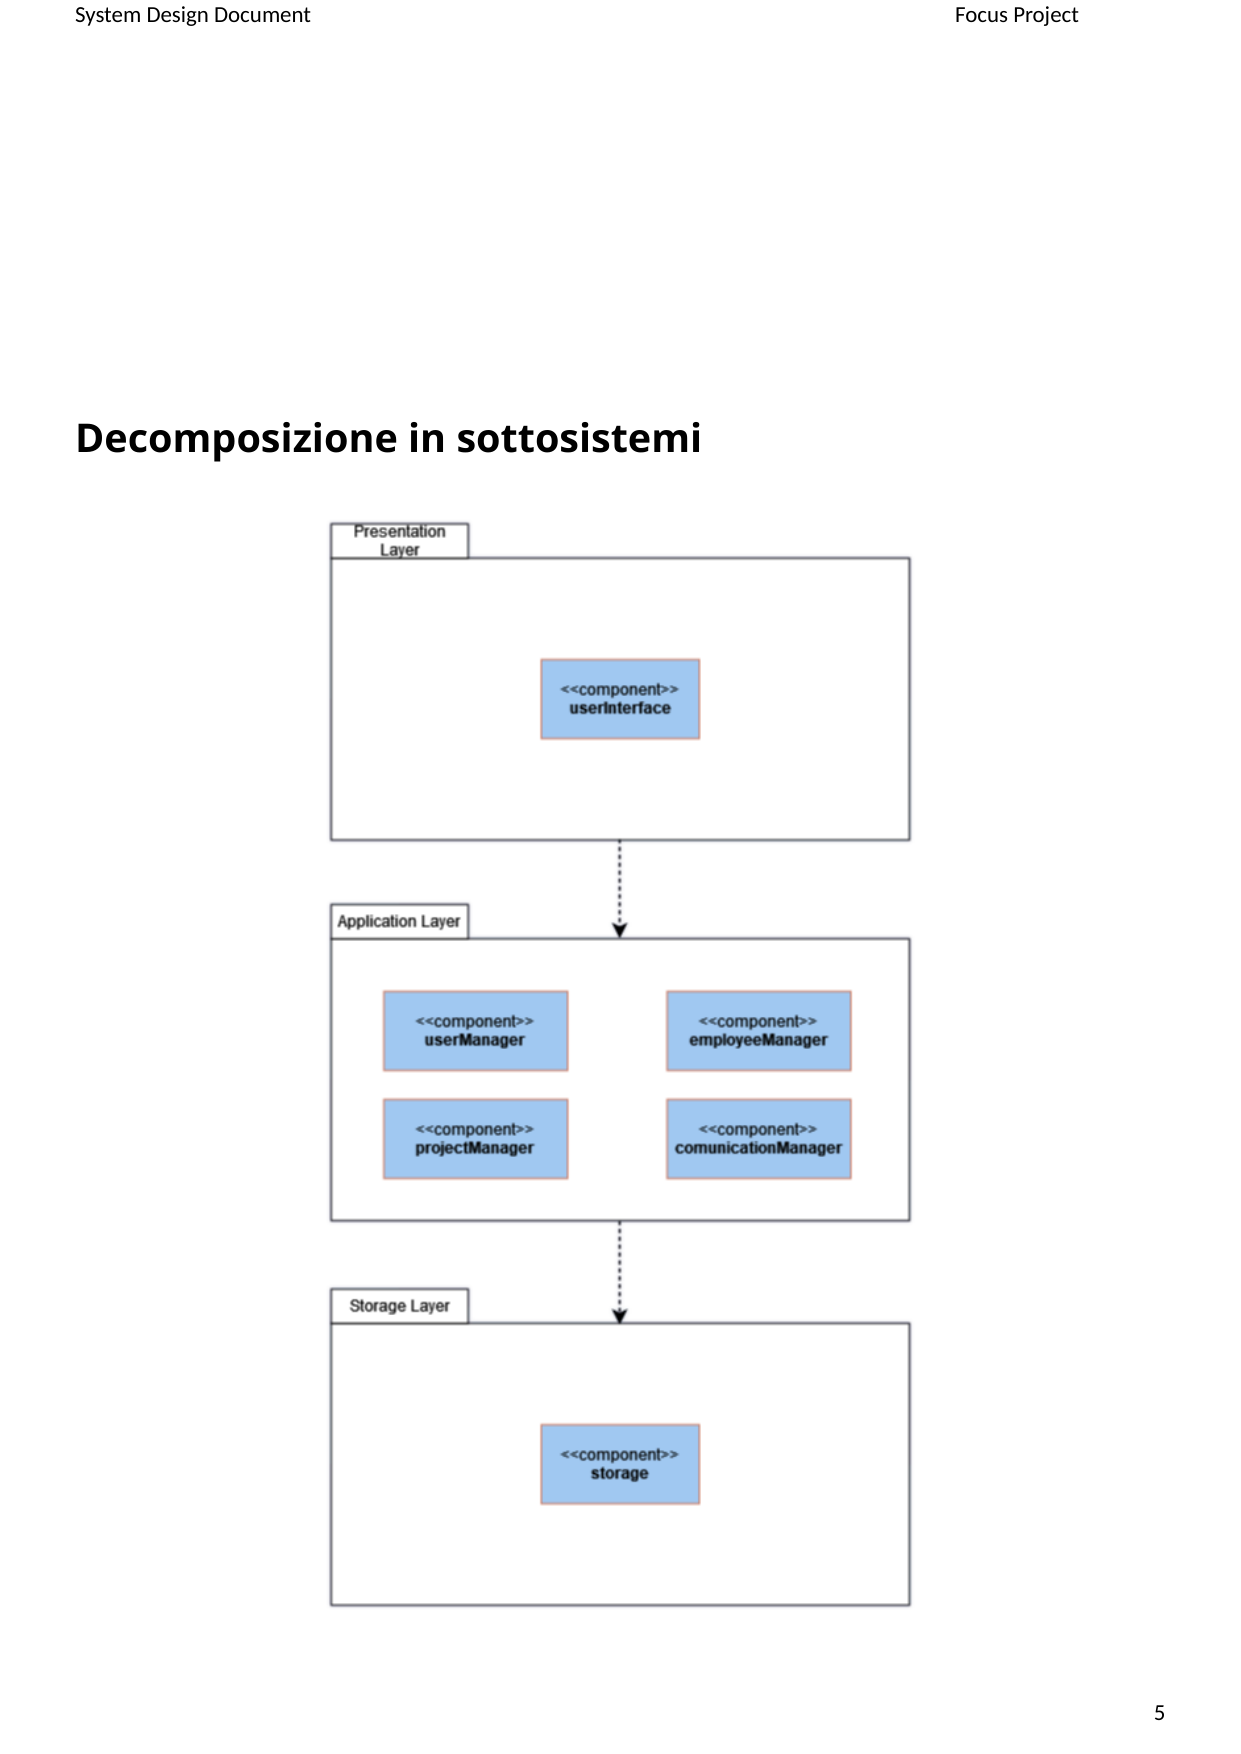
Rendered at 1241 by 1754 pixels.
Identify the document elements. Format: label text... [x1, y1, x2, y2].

subtitle Decomposizione in sottosistemi [75, 410, 1165, 464]
picture [307, 505, 934, 1631]
